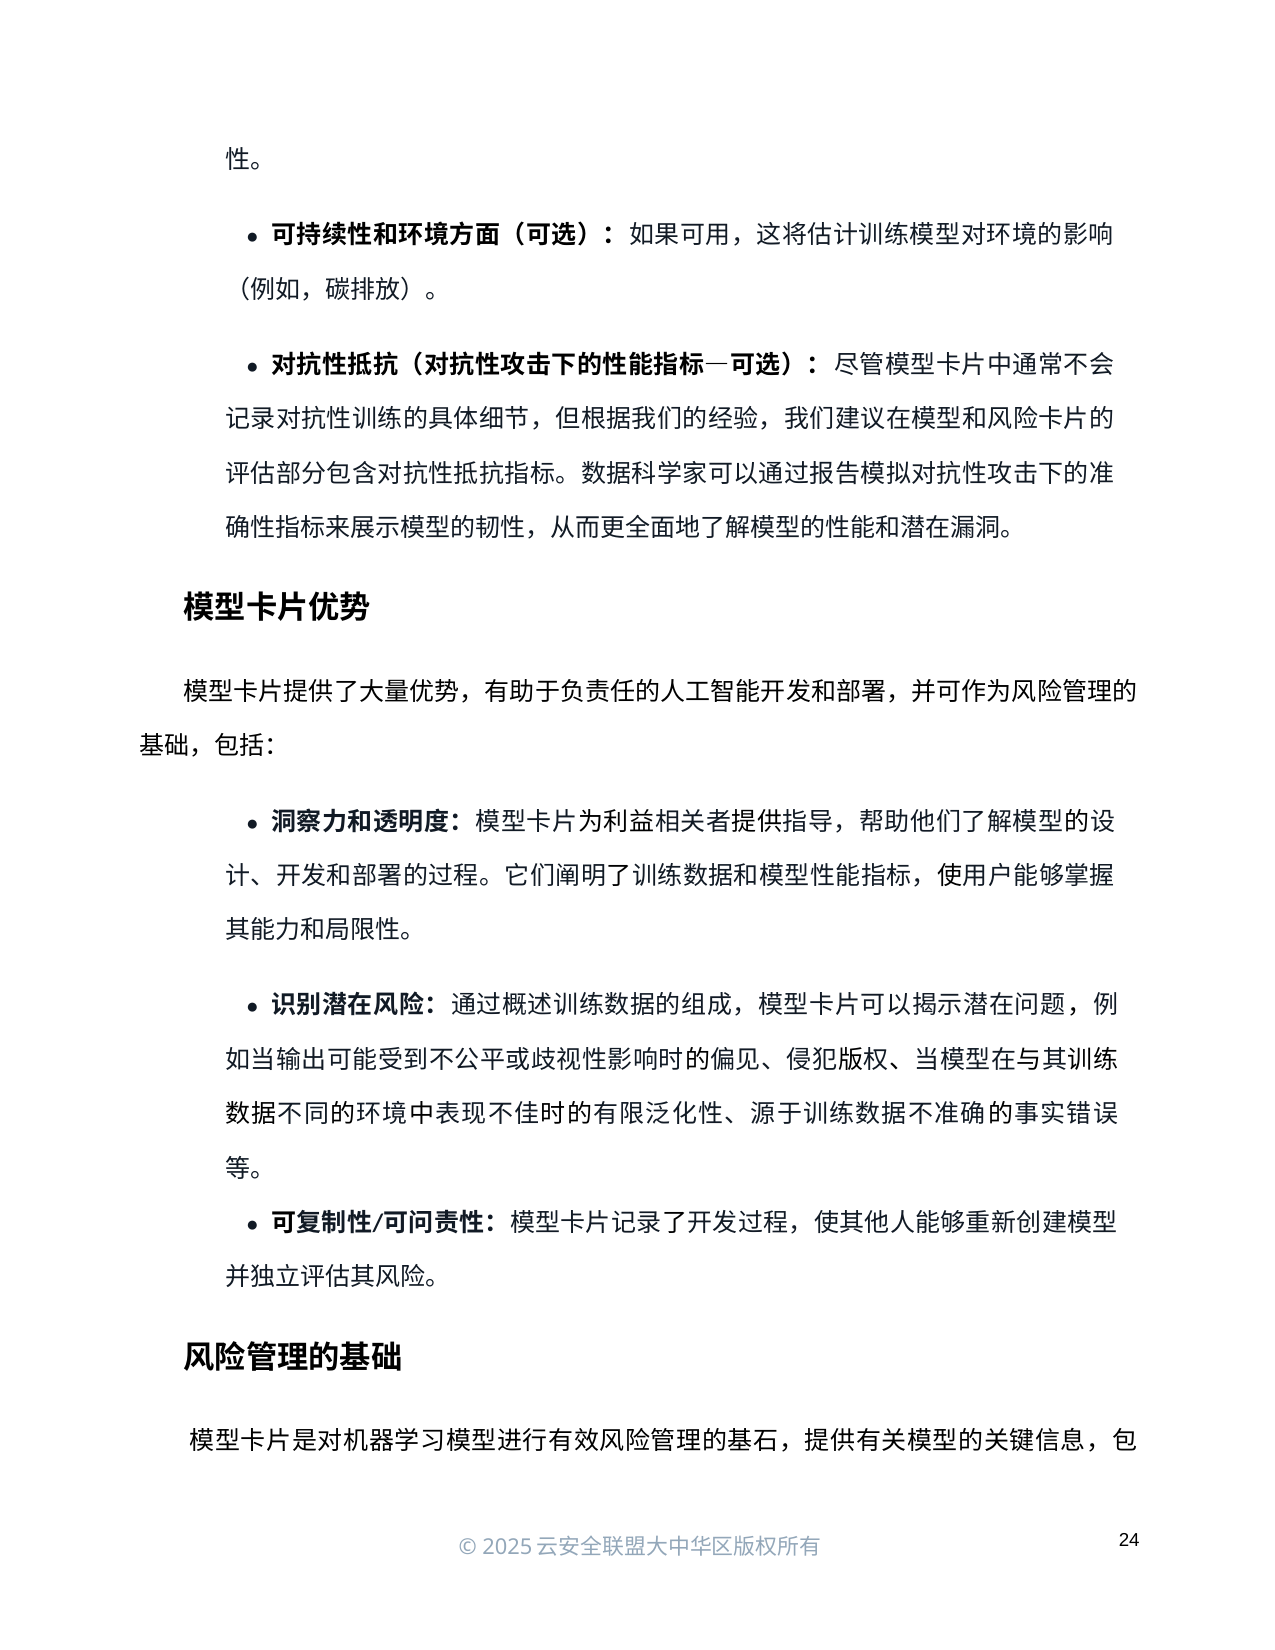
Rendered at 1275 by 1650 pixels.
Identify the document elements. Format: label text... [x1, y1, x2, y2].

list 可复制性/可问责性：模型卡片记录了开发过程，使其他人能够重新创建模型并独立评估其风险。 [225, 1202, 1118, 1293]
text 模型卡片提供了大量优势，有助于负责任的人工智能开发和部署，并可作为风险管理的基础，包括： [139, 671, 1139, 762]
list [225, 139, 1115, 176]
subtitle 风险管理的基础 [139, 1332, 1139, 1377]
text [139, 1421, 1139, 1457]
list 洞察力和透明度：模型卡片为利益相关者提供指导，帮助他们了解模型的设计、开发和部署的过程。它们阐明了训练数据和模型性能指标，使用户能够掌握其能力和局限性。 [225, 801, 1115, 946]
list 可持续性和环境方面（可选）：如果可用，这将估计训练模型对环境的影响（例如，碳排放）。 [225, 215, 1115, 305]
list 对抗性抵抗（对抗性攻击下的性能指标—可选）：尽管模型卡片中通常不会记录对抗性训练的具体细节，但根据我们的经验，我们建议在模型和风险卡片的评估部分包含对抗性抵抗指标。数据科学家可以通过报告模拟对抗性攻击下的准确性指标来展示模型的韧性，从而更全面地了解模型的性能和潜在漏洞。 [225, 344, 1115, 544]
subtitle 模型卡片优势 [139, 583, 1139, 628]
list 识别潜在风险：通过概述训练数据的组成，模型卡片可以揭示潜在问题，例如当输出可能受到不公平或歧视性影响时的偏见、侵犯版权、当模型在与其训练数据不同的环境中表现不佳时的有限泛化性、源于训练数据不准确的事实错误等。 [225, 985, 1118, 1184]
